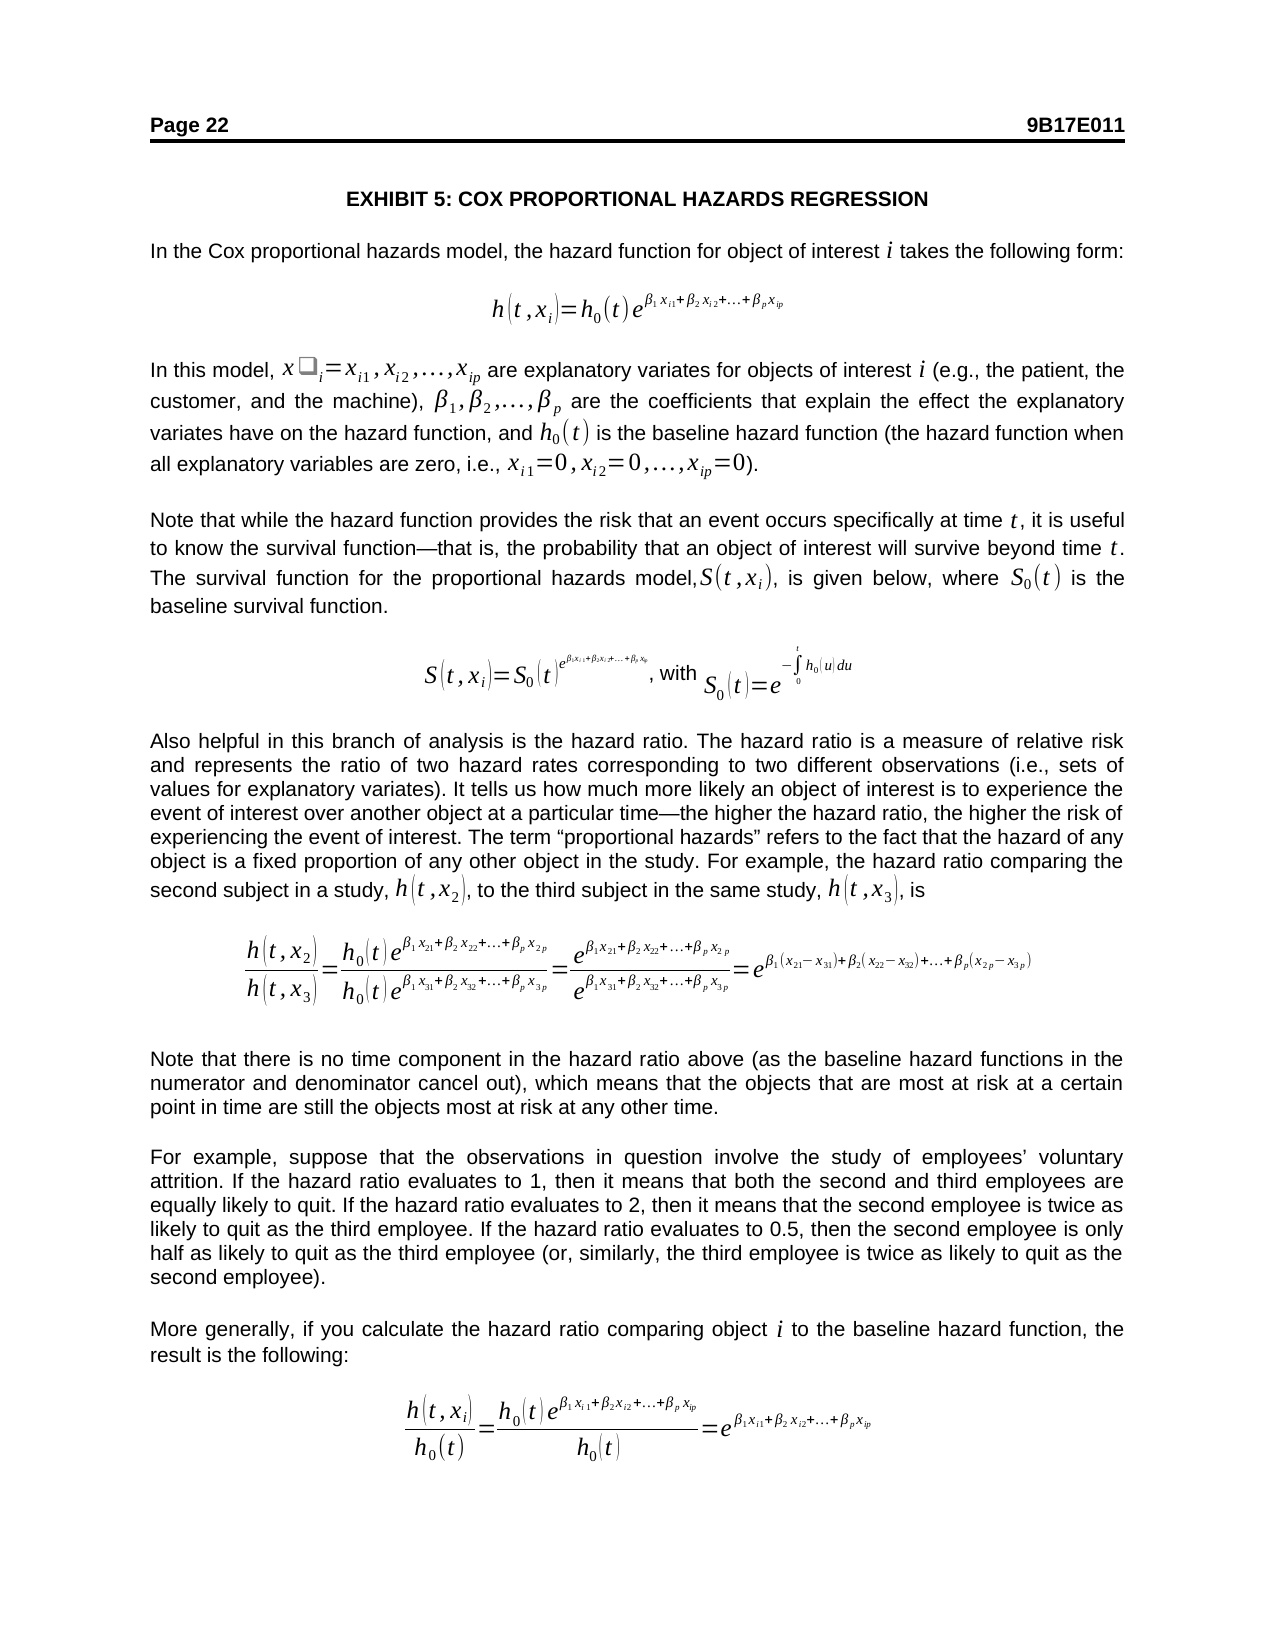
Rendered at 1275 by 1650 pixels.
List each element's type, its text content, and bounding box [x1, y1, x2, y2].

text Also helpful in this branch of analysis is the hazard ratio. The hazard ratio is a measure of relative risk and represents the ratio of two hazard rates corresponding to two different observations (i.e., sets of values for explanatory variates). It tells us how much more likely an object of interest is to experience the event of interest over another object at a particular time—the higher the hazard ratio, the higher the risk of experiencing the event of interest. The term “proportional hazards” refers to the fact that the hazard of any object is a fixed proportion of any other object in the study. For example, the hazard ratio comparing the second subject in a study, , to the third subject in the same study, , is [150, 729, 1125, 907]
text For example, suppose that the observations in question involve the study of employees’ voluntary attrition. If the hazard ratio evaluates to 1, then it means that both the second and third employees are equally likely to quit. If the hazard ratio evaluates to 2, then it means that the second employee is twice as likely to quit as the third employee. If the hazard ratio evaluates to 0.5, then the second employee is only half as likely to quit as the third employee (or, similarly, the third employee is twice as likely to quit as the second employee). [150, 1145, 1125, 1289]
text More generally, if you calculate the hazard ratio comparing object to the baseline hazard function, the result is the following: [150, 1315, 1125, 1367]
text Exhibit 5: Cox Proportional Hazards Regression [150, 186, 1125, 210]
text Note that while the hazard function provides the risk that an event occurs specifically at time , it is useful to know the survival function—that is, the probability that an object of interest will survive beyond time . The survival function for the proportional hazards model,, is given below, where is the baseline survival function. [150, 506, 1125, 617]
text In the Cox proportional hazards model, the hazard function for object of interest takes the following form: [150, 237, 1125, 264]
text In this model, are explanatory variates for objects of interest (e.g., the patient, the customer, and the machine), are the coefficients that explain the effect the explanatory variates have on the hazard function, and is the baseline hazard function (the hazard function when all explanatory variables are zero, i.e., ). [150, 354, 1125, 480]
text , with [150, 644, 1125, 703]
text Note that there is no time component in the hazard ratio above (as the baseline hazard functions in the numerator and denominator cancel out), which means that the objects that are most at risk at a certain point in time are still the objects most at risk at any other time. [150, 1047, 1125, 1119]
